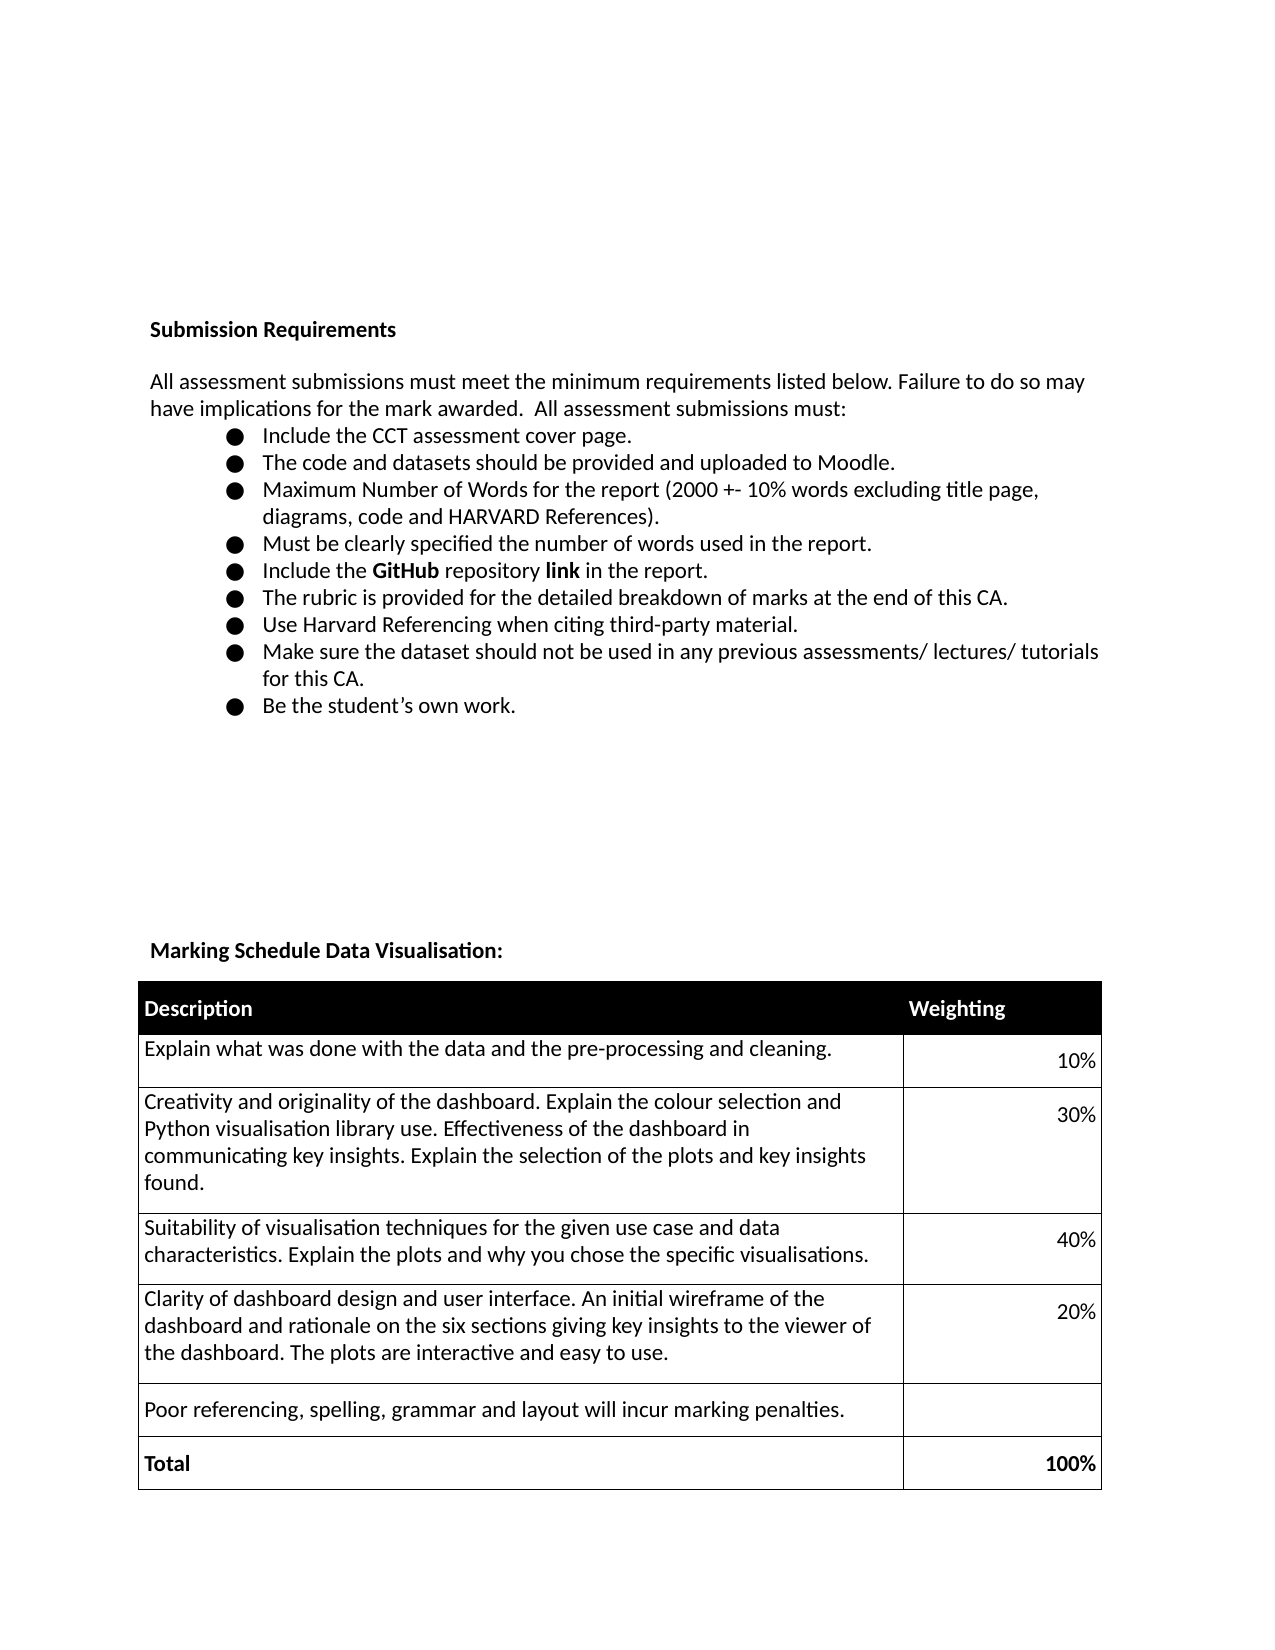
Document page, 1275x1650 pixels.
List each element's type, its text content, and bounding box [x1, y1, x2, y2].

text ● Use Harvard Referencing when citing third-party material. [225, 611, 1125, 638]
text All assessment submissions must meet the minimum requirements listed below. Failure to do so may have implications for the mark awarded. All assessment submissions must: [150, 368, 1125, 422]
table_cell Poor referencing, spelling, grammar and layout will incur marking penalties. [139, 1384, 903, 1436]
text Submission Requirements [150, 316, 1125, 343]
table_header Description [139, 982, 903, 1034]
text ● Maximum Number of Words for the report (2000 +- 10% words excluding title page, diagrams, code and HARVARD References). [225, 476, 1125, 530]
text ● Must be clearly specified the number of words used in the report. [225, 530, 1125, 557]
text ● Make sure the dataset should not be used in any previous assessments/ lectures/ tutorials for this CA. [225, 638, 1125, 692]
table_cell Clarity of dashboard design and user interface. An initial wireframe of the dashboard and rationale on the six sections giving key insights to the viewer of the dashboard. The plots are interactive and easy to use. [139, 1285, 903, 1383]
text Marking Schedule Data Visualisation: [150, 937, 1125, 964]
text ● Be the student’s own work. [225, 692, 1125, 719]
text ● Include the CCT assessment cover page. [225, 422, 1125, 449]
table_header Weighting [904, 982, 1101, 1034]
table_cell 100% [904, 1437, 1101, 1489]
table_cell Total [139, 1437, 903, 1489]
text ● The code and datasets should be provided and uploaded to Moodle. [225, 449, 1125, 476]
table_cell 40% [904, 1214, 1101, 1284]
table_cell Suitability of visualisation techniques for the given use case and data characteristics. Explain the plots and why you chose the specific visualisations. [139, 1214, 903, 1284]
table_cell 20% [904, 1285, 1101, 1383]
table_cell 30% [904, 1088, 1101, 1212]
text ● Include the GitHub repository link in the report. [225, 557, 1125, 584]
table_cell [904, 1384, 1101, 1436]
table_cell Explain what was done with the data and the pre-processing and cleaning. [139, 1035, 903, 1087]
table_cell 10% [904, 1035, 1101, 1087]
table_cell Creativity and originality of the dashboard. Explain the colour selection and Python visualisation library use. Effectiveness of the dashboard in communicating key insights. Explain the selection of the plots and key insights found. [139, 1088, 903, 1212]
text ● The rubric is provided for the detailed breakdown of marks at the end of this CA. [225, 584, 1125, 611]
